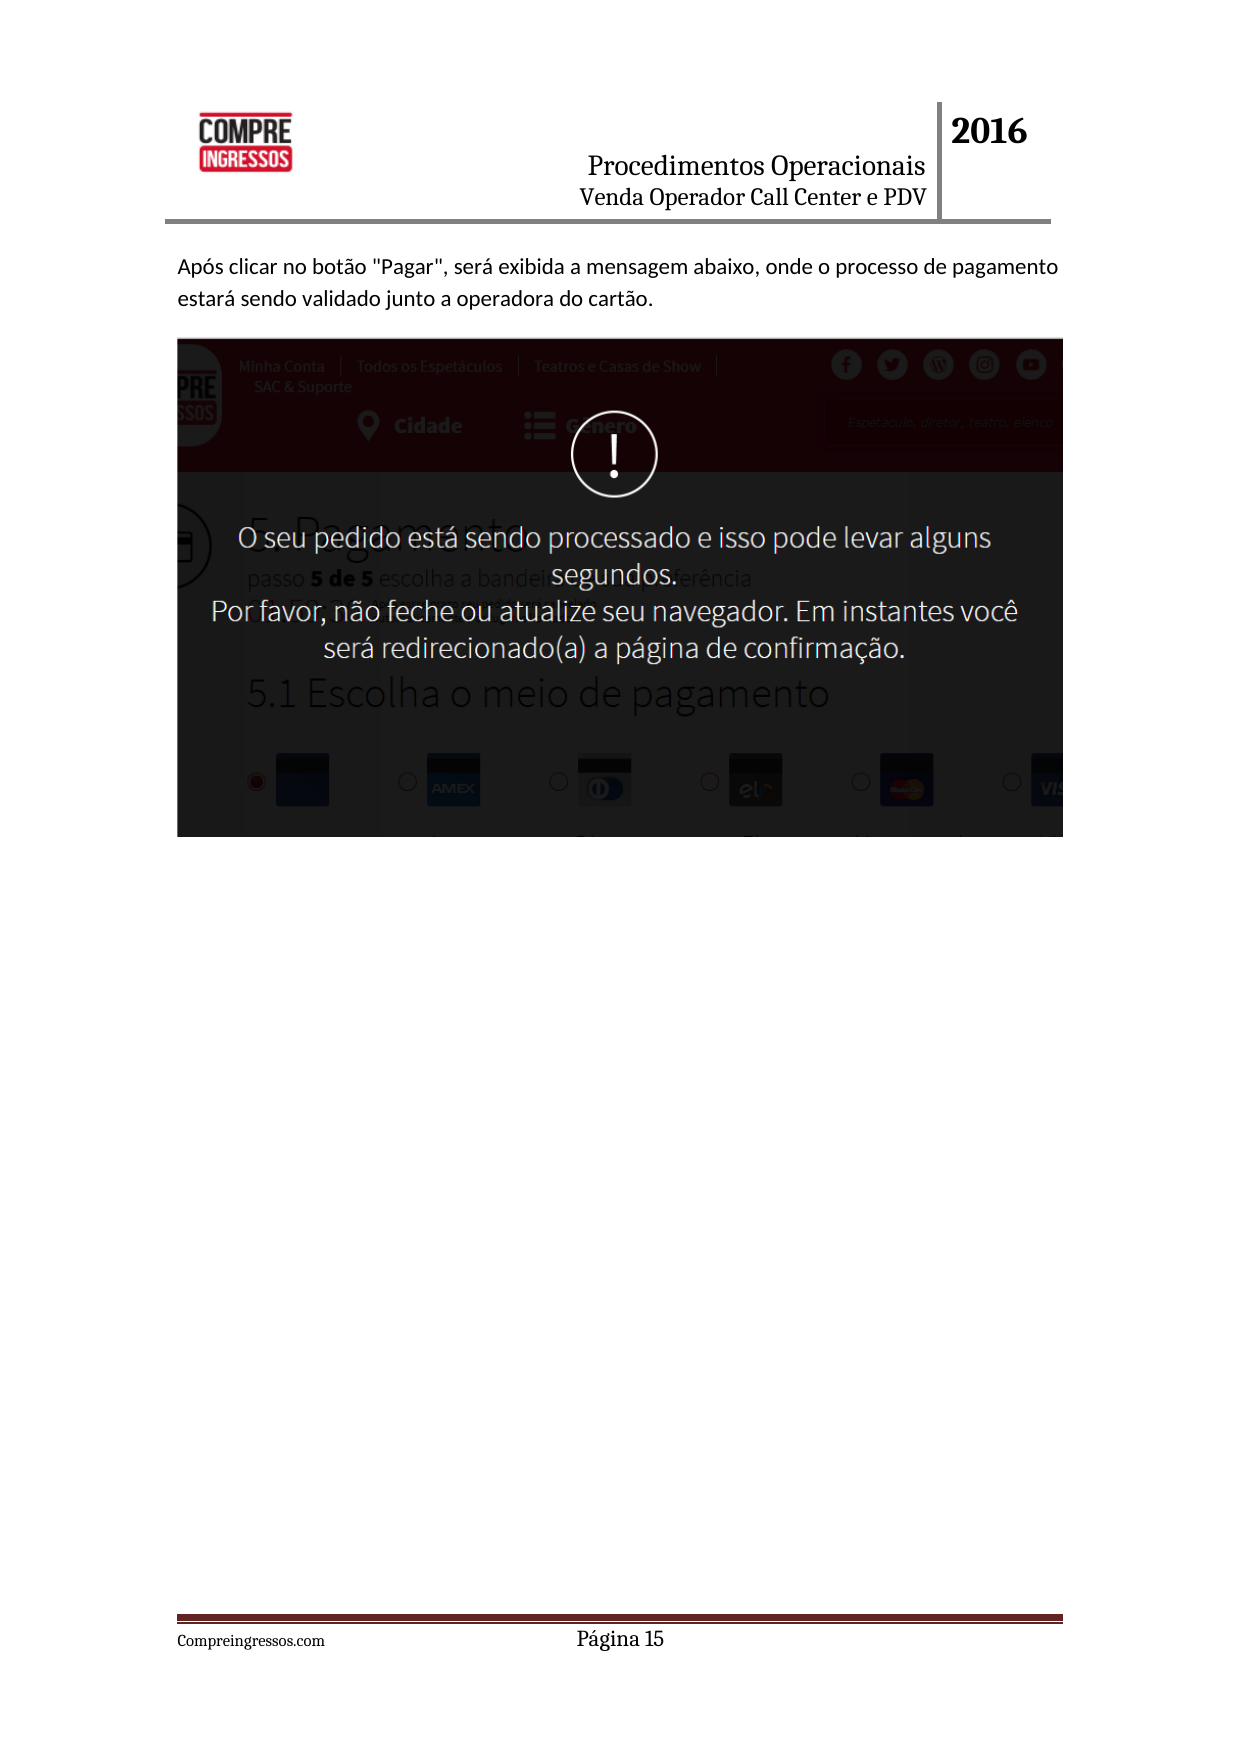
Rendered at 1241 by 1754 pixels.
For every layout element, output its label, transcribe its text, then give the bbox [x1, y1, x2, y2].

picture [177, 337, 1063, 837]
picture [191, 109, 300, 176]
text Após clicar no botão "Pagar", será exibida a mensagem abaixo, onde o processo de pagamento estará sendo validado junto a operadora do cartão. [177, 252, 1063, 312]
